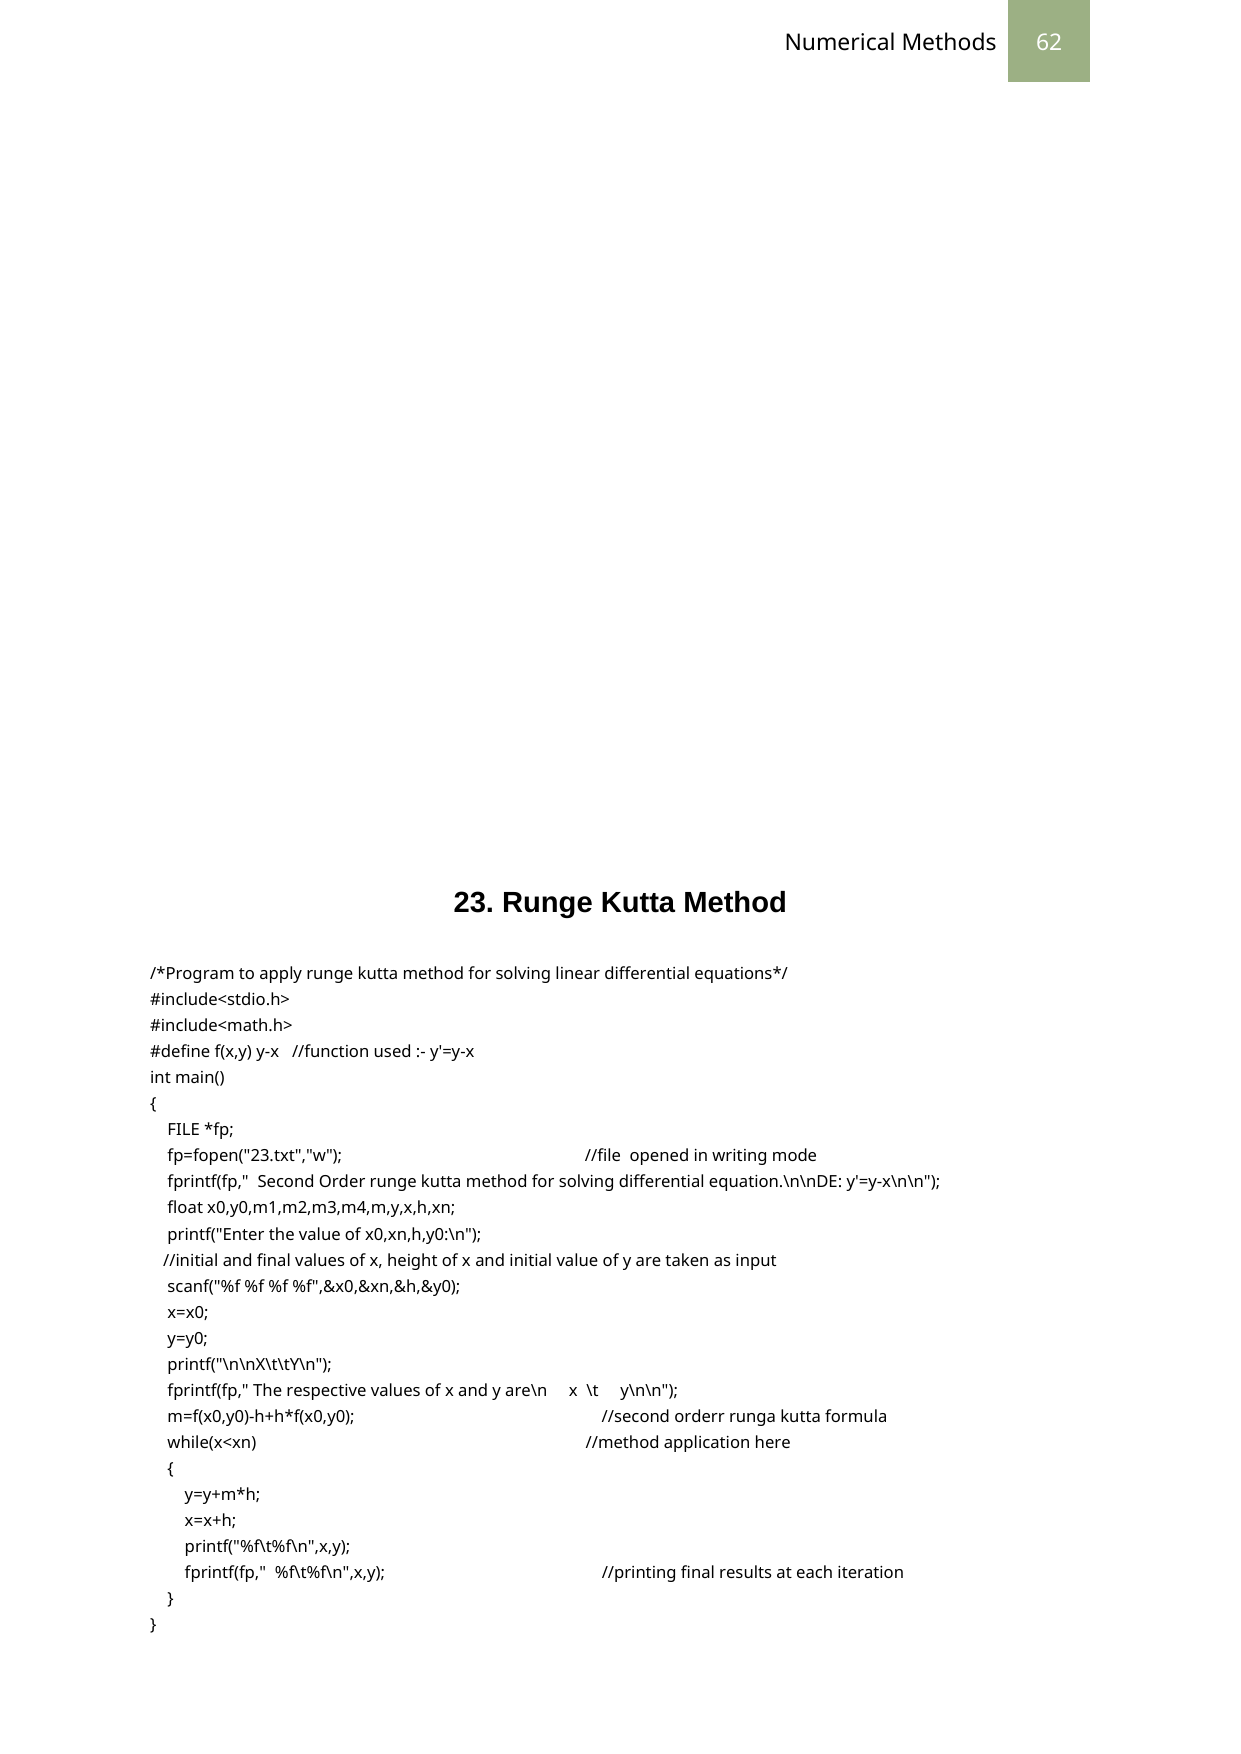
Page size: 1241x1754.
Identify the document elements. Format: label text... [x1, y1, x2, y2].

text printf("%f\t%f\n",x,y); [150, 1534, 1090, 1557]
text y=y+m*h; [150, 1482, 1090, 1505]
text fprintf(fp," %f\t%f\n",x,y); //printing final results at each iteration [150, 1561, 1090, 1583]
text m=f(x0,y0)-h+h*f(x0,y0); //second orderr runga kutta formula [150, 1404, 1090, 1427]
text printf("Enter the value of x0,xn,h,y0:\n"); [150, 1222, 1090, 1245]
text scanf("%f %f %f %f",&x0,&xn,&h,&y0); [150, 1274, 1090, 1297]
text while(x<xn) //method application here [150, 1430, 1090, 1453]
text float x0,y0,m1,m2,m3,m4,m,y,x,h,xn; [150, 1196, 1090, 1219]
text { [150, 1456, 1090, 1479]
text FILE *fp; [150, 1118, 1090, 1141]
text x=x+h; [150, 1508, 1090, 1531]
text y=y0; [150, 1326, 1090, 1349]
text } [150, 1587, 1090, 1609]
text x=x0; [150, 1300, 1090, 1323]
text fprintf(fp," Second Order runge kutta method for solving differential equation.\n\nDE: y'=y-x\n\n"); [150, 1170, 1090, 1193]
text #define f(x,y) y-x //function used :- y'=y-x [150, 1040, 1090, 1062]
text printf("\n\nX\t\tY\n"); [150, 1352, 1090, 1375]
text //initial and final values of x, height of x and initial value of y are taken as input [150, 1248, 1090, 1271]
text int main() [150, 1066, 1090, 1088]
text } [150, 1613, 1090, 1635]
text #include<math.h> [150, 1014, 1090, 1036]
text fp=fopen("23.txt","w"); //file opened in writing mode [150, 1144, 1090, 1167]
text { [150, 1092, 1090, 1114]
text /*Program to apply runge kutta method for solving linear differential equations*/ [150, 962, 1090, 984]
text fprintf(fp," The respective values of x and y are\n x \t y\n\n"); [150, 1378, 1090, 1401]
text #include<stdio.h> [150, 988, 1090, 1010]
text 23. Runge Kutta Method [150, 884, 1090, 918]
